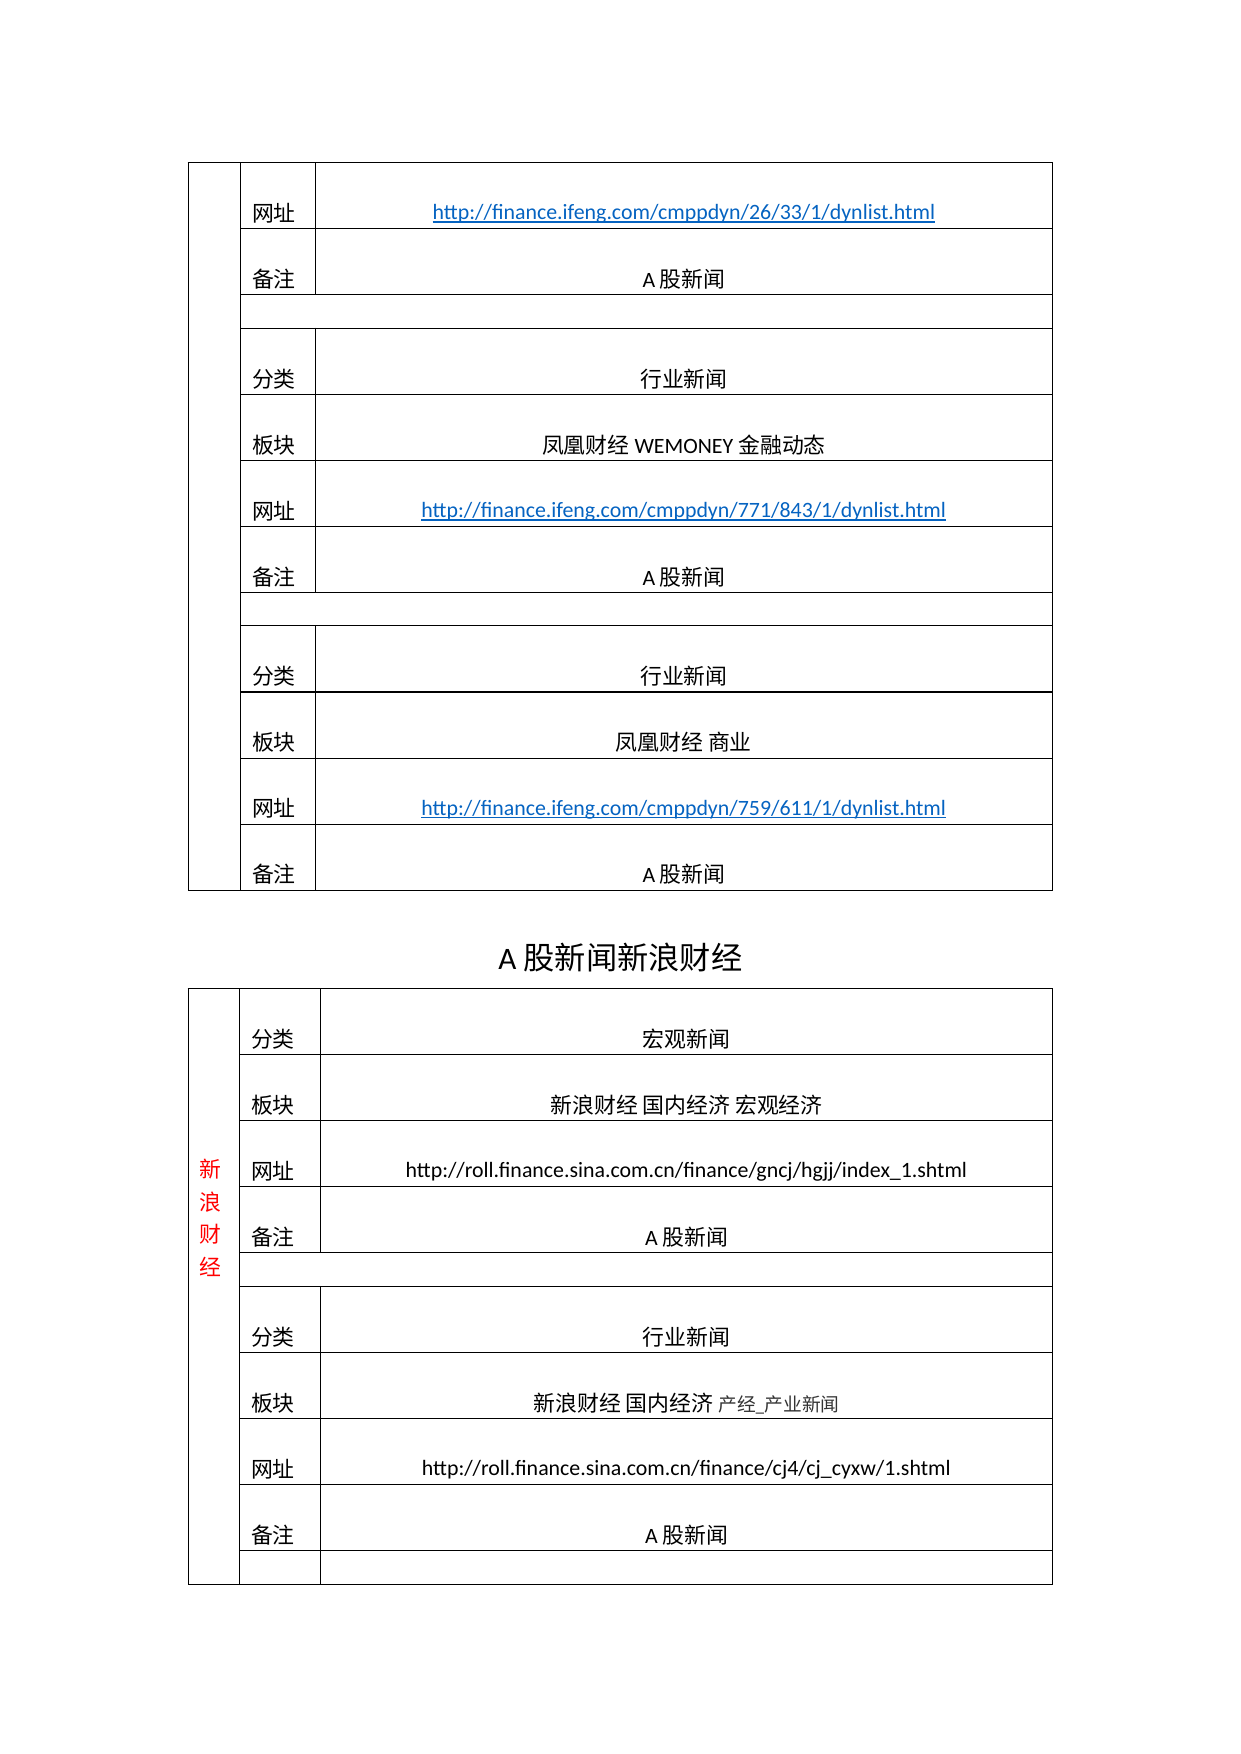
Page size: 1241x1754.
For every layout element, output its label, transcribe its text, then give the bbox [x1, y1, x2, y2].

table_cell 备注 [240, 1485, 320, 1550]
table_cell 板块 [240, 1055, 320, 1120]
table_cell 凤凰财经 WEMONEY 金融动态 [316, 395, 1052, 460]
table_cell [240, 1253, 1052, 1286]
table_cell 板块 [241, 395, 315, 460]
table_cell 分类 [241, 329, 315, 394]
table_cell http://finance.ifeng.com/cmppdyn/26/33/1/dynlist.html [316, 163, 1052, 228]
table_cell 行业新闻 [316, 329, 1052, 394]
table_cell 网址 [241, 461, 315, 526]
table_cell http://roll.finance.sina.com.cn/finance/gncj/hgjj/index_1.shtml [321, 1121, 1052, 1186]
table_cell A股新闻 [321, 1485, 1052, 1550]
table_cell 凤凰财经 商业 [316, 693, 1052, 757]
table_cell 新浪财经 国内经济 宏观经济 [321, 1055, 1052, 1120]
table_cell 网址 [240, 1419, 320, 1484]
table_cell 网址 [241, 163, 315, 228]
table_cell 网址 [241, 759, 315, 823]
table_cell [321, 1551, 1052, 1583]
table_cell 分类 [241, 626, 315, 691]
table_cell 备注 [241, 825, 315, 889]
table_cell [241, 295, 1052, 328]
table_cell 备注 [241, 229, 315, 294]
table_cell 行业新闻 [321, 1287, 1052, 1352]
table_cell A股新闻 [316, 229, 1052, 294]
table_cell [240, 1551, 320, 1583]
table_cell 网址 [240, 1121, 320, 1186]
table_cell 板块 [241, 693, 315, 757]
table_cell 备注 [241, 527, 315, 592]
table_header 分类 [240, 989, 320, 1054]
table_cell http://finance.ifeng.com/cmppdyn/771/843/1/dynlist.html [316, 461, 1052, 526]
table_cell A股新闻 [321, 1187, 1052, 1252]
table_cell [241, 593, 1052, 625]
text A 股新闻新浪财经 [187, 923, 1053, 988]
table_cell http://roll.finance.sina.com.cn/finance/cj4/cj_cyxw/1.shtml [321, 1419, 1052, 1484]
table_cell 行业新闻 [316, 626, 1052, 691]
table_cell 备注 [240, 1187, 320, 1252]
table_cell http://finance.ifeng.com/cmppdyn/759/611/1/dynlist.html [316, 759, 1052, 823]
table_cell A股新闻 [316, 825, 1052, 889]
table_header 宏观新闻 [321, 989, 1052, 1054]
table_header 新浪财经 [189, 989, 239, 1583]
table_cell 板块 [240, 1353, 320, 1418]
table_cell 分类 [240, 1287, 320, 1352]
table_cell A股新闻 [316, 527, 1052, 592]
table_cell 新浪财经 国内经济 产经_产业新闻 [321, 1353, 1052, 1418]
